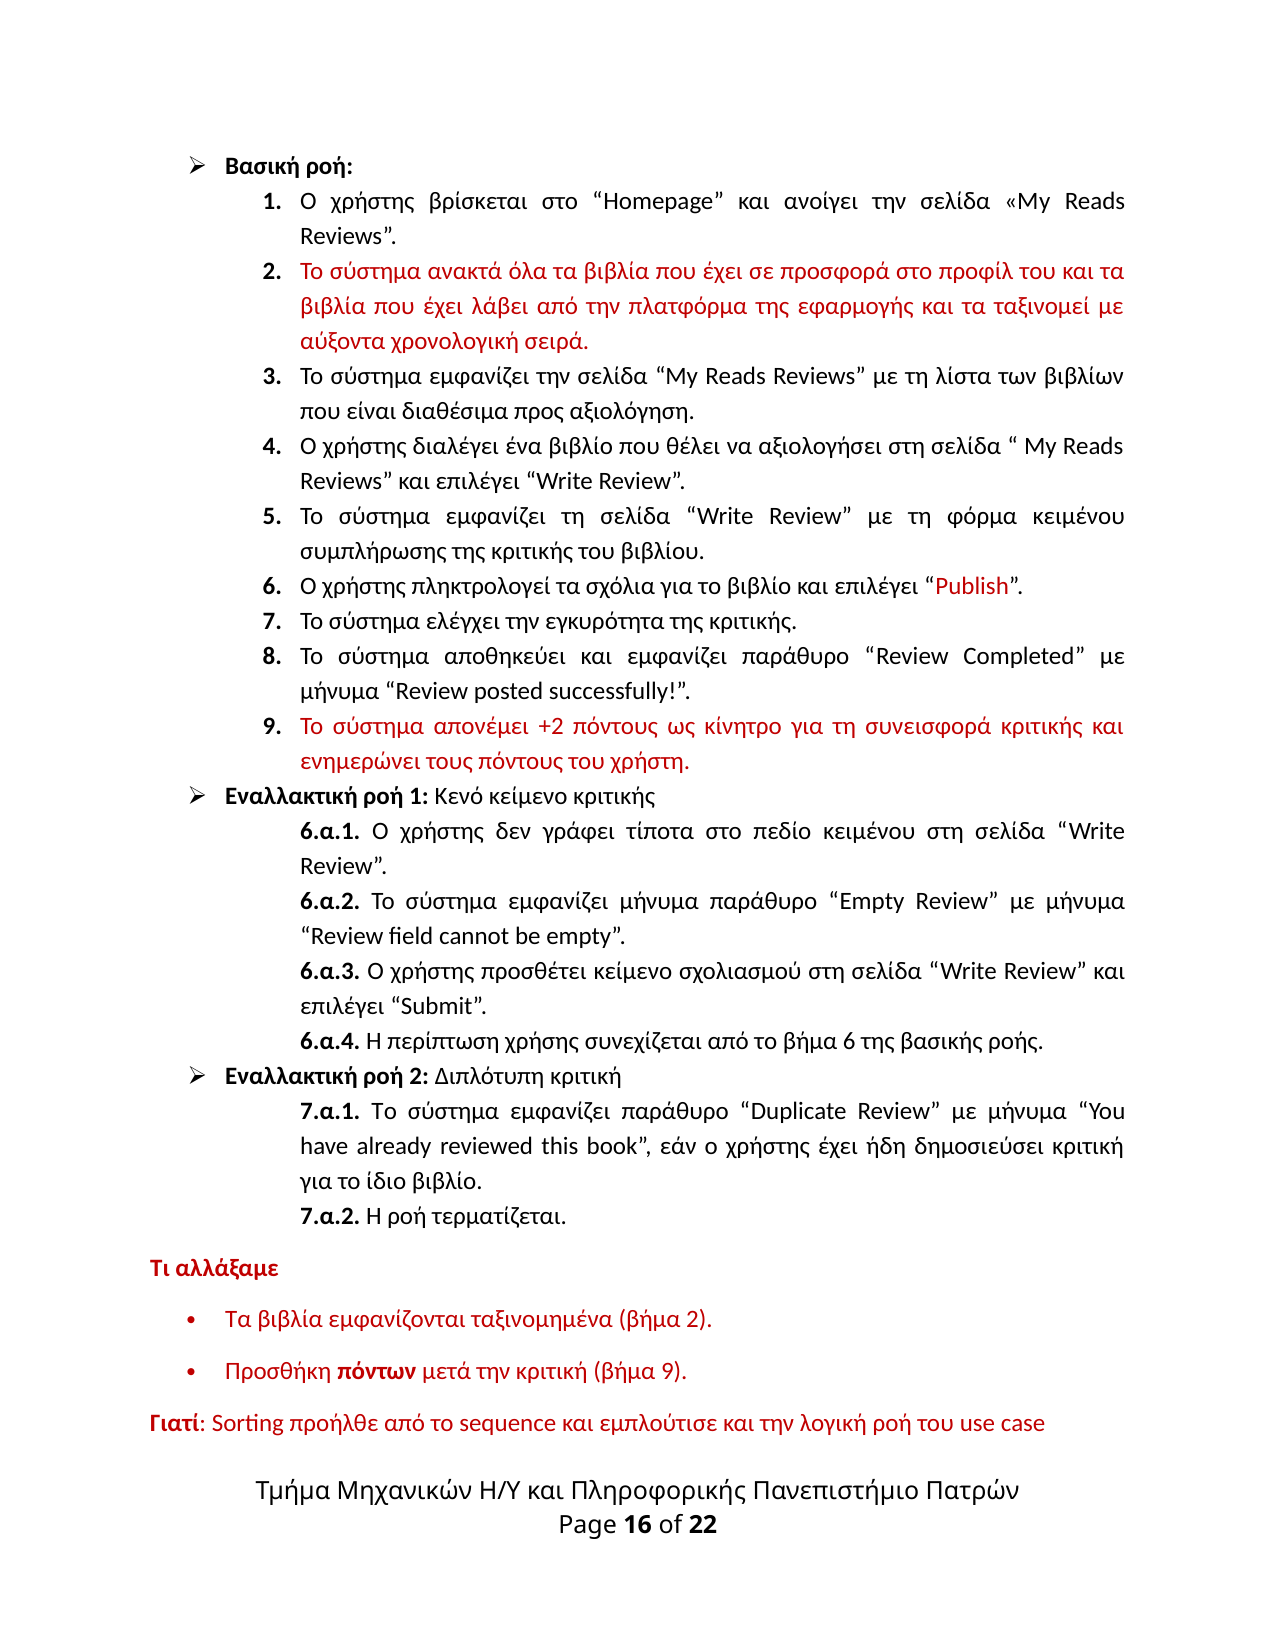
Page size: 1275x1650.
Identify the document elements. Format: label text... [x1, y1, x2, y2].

list 6.α.3. Ο χρήστης προσθέτει κείμενο σχολιασμού στη σελίδα “Write Review” και επιλέγει “Submit”. [300, 955, 1125, 1021]
list Τα βιβλία εμφανίζονται ταξινομημένα (βήμα 2). [187, 1303, 1125, 1334]
list Το σύστημα εμφανίζει την σελίδα “My Reads Reviews” με τη λίστα των βιβλίων που είναι διαθέσιμα προς αξιολόγηση. [262, 360, 1125, 426]
text Τι αλλάξαμε [150, 1252, 1125, 1282]
list 6.α.2. Το σύστημα εμφανίζει μήνυμα παράθυρο “Empty Review” με μήνυμα “Review field cannot be empty”. [300, 885, 1125, 951]
list Εναλλακτική ροή 2: Διπλότυπη κριτική [187, 1060, 1125, 1091]
list Το σύστημα απονέμει +2 πόντους ως κίνητρο για τη συνεισφορά κριτικής και ενημερώνει τους πόντους του χρήστη. [262, 710, 1125, 776]
text Γιατί: Sorting προήλθε από το sequence και εμπλούτισε και την λογική ροή του use case [150, 1407, 1125, 1437]
list 7.α.1. Tο σύστημα εμφανίζει παράθυρο “Duplicate Review” με μήνυμα “You have already reviewed this book”, εάν ο χρήστης έχει ήδη δημοσιεύσει κριτική για το ίδιο βιβλίο. [300, 1095, 1125, 1196]
list 6.α.4. Η περίπτωση χρήσης συνεχίζεται από το βήμα 6 της βασικής ροής. [300, 1025, 1125, 1056]
list Εναλλακτική ροή 1: Κενό κείμενο κριτικής [187, 780, 1125, 811]
list Το σύστημα αποθηκεύει και εμφανίζει παράθυρο “Review Completed” με μήνυμα “Review posted successfully!”. [262, 640, 1125, 706]
list Το σύστημα ελέγχει την εγκυρότητα της κριτικής. [262, 605, 1125, 636]
list Ο χρήστης βρίσκεται στο “Homepage” και ανοίγει την σελίδα «Μy Reads Reviews”. [262, 185, 1125, 251]
list To σύστημα εμφανίζει τη σελίδα “Write Review” με τη φόρμα κειμένου συμπλήρωσης της κριτικής του βιβλίου. [262, 500, 1125, 566]
list Προσθήκη πόντων μετά την κριτική (βήμα 9). [187, 1355, 1125, 1386]
list 6.α.1. Ο χρήστης δεν γράφει τίποτα στο πεδίο κειμένου στη σελίδα “Write Review”. [300, 815, 1125, 881]
list 7.α.2. Η ροή τερματίζεται. [300, 1200, 1125, 1231]
list Βασική ροή: [187, 150, 1125, 181]
list Ο χρήστης διαλέγει ένα βιβλίο που θέλει να αξιολογήσει στη σελίδα “ My Reads Reviews” και επιλέγει “Write Review”. [262, 430, 1125, 496]
list Ο χρήστης πληκτρολογεί τα σχόλια για το βιβλίο και επιλέγει “Publish”. [262, 570, 1125, 601]
list Το σύστημα ανακτά όλα τα βιβλία που έχει σε προσφορά στο προφίλ του και τα βιβλία που έχει λάβει από την πλατφόρμα της εφαρμογής και τα ταξινομεί με αύξοντα χρονολογική σειρά. [262, 255, 1125, 356]
